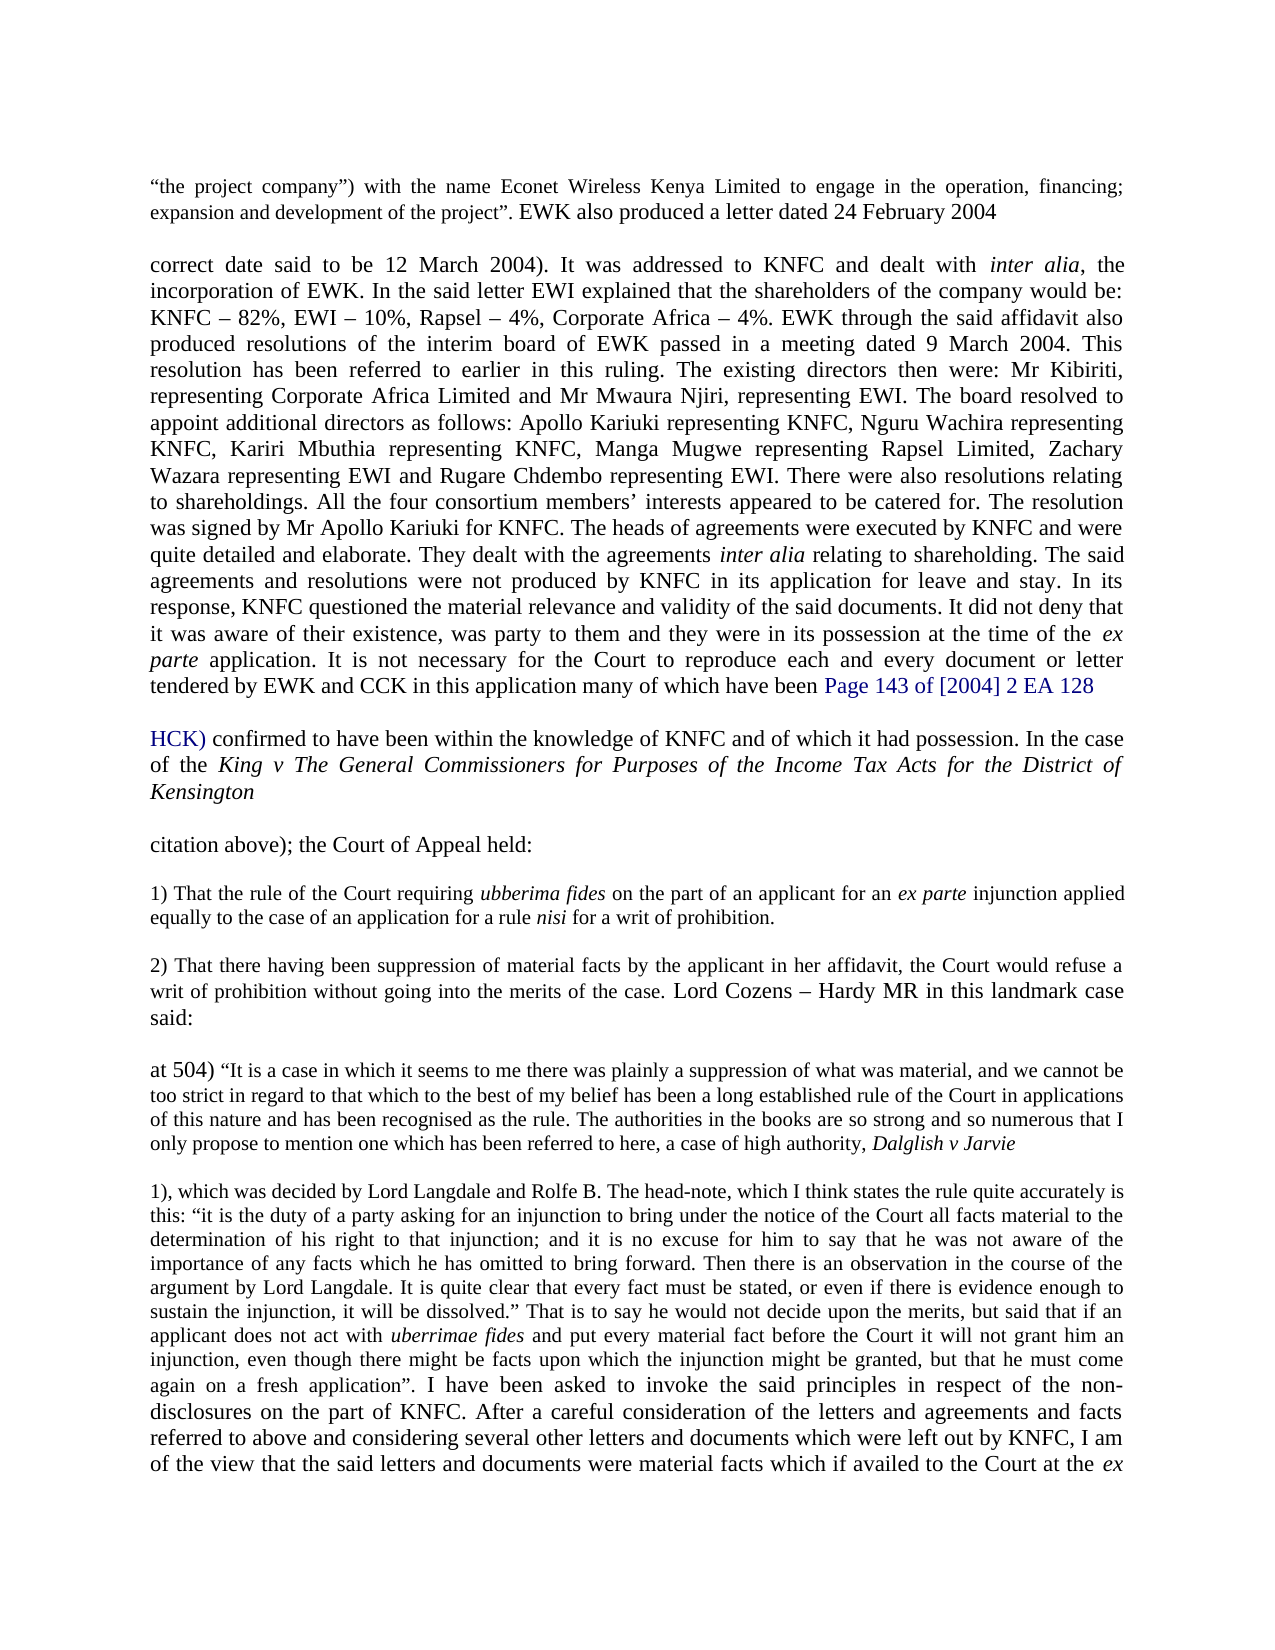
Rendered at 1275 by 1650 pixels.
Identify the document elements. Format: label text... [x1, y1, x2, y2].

text correct date said to be 12 March 2004). It was addressed to KNFC and dealt with inter alia, the incorporation of EWK. In the said letter EWI explained that the shareholders of the company would be: KNFC – 82%, EWI – 10%, Rapsel – 4%, Corporate Africa – 4%. EWK through the said affidavit also produced resolutions of the interim board of EWK passed in a meeting dated 9 March 2004. This resolution has been referred to earlier in this ruling. The existing directors then were: Mr Kibiriti, representing Corporate Africa Limited and Mr Mwaura Njiri, representing EWI. The board resolved to appoint additional directors as follows: Apollo Kariuki representing KNFC, Nguru Wachira representing KNFC, Kariri Mbuthia representing KNFC, Manga Mugwe representing Rapsel Limited, Zachary Wazara representing EWI and Rugare Chdembo representing EWI. There were also resolutions relating to shareholdings. All the four consortium members’ interests appeared to be catered for. The resolution was signed by Mr Apollo Kariuki for KNFC. The heads of agreements were executed by KNFC and were quite detailed and elaborate. They dealt with the agreements inter alia relating to shareholding. The said agreements and resolutions were not produced by KNFC in its application for leave and stay. In its response, KNFC questioned the material relevance and validity of the said documents. It did not deny that it was aware of their existence, was party to them and they were in its possession at the time of the ex parte application. It is not necessary for the Court to reproduce each and every document or letter tendered by EWK and CCK in this application many of which have been Page 143 of [2004] 2 EA 128 [150, 251, 1125, 699]
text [150, 1179, 1125, 1477]
text at 504) “It is a case in which it seems to me there was plainly a suppression of what was material, and we cannot be too strict in regard to that which to the best of my belief has been a long established rule of the Court in applications of this nature and has been recognised as the rule. The authorities in the books are so strong and so numerous that I only propose to mention one which has been referred to here, a case of high authority, Dalglish v Jarvie [150, 1056, 1125, 1155]
text citation above); the Court of Appeal held: [150, 831, 1125, 857]
text HCK) confirmed to have been within the knowledge of KNFC and of which it had possession. In the case of the King v The General Commissioners for Purposes of the Income Tax Acts for the District of Kensington [150, 725, 1125, 804]
text 2) That there having been suppression of material facts by the applicant in her affidavit, the Court would refuse a writ of prohibition without going into the merits of the case. Lord Cozens – Hardy MR in this landmark case said: [150, 953, 1125, 1030]
text 1) That the rule of the Court requiring ubberima fides on the part of an applicant for an ex parte injunction applied equally to the case of an application for a rule nisi for a writ of prohibition. [150, 881, 1125, 929]
text “the project company”) with the name Econet Wireless Kenya Limited to engage in the operation, financing; expansion and development of the project”. EWK also produced a letter dated 24 February 2004 [150, 174, 1125, 224]
